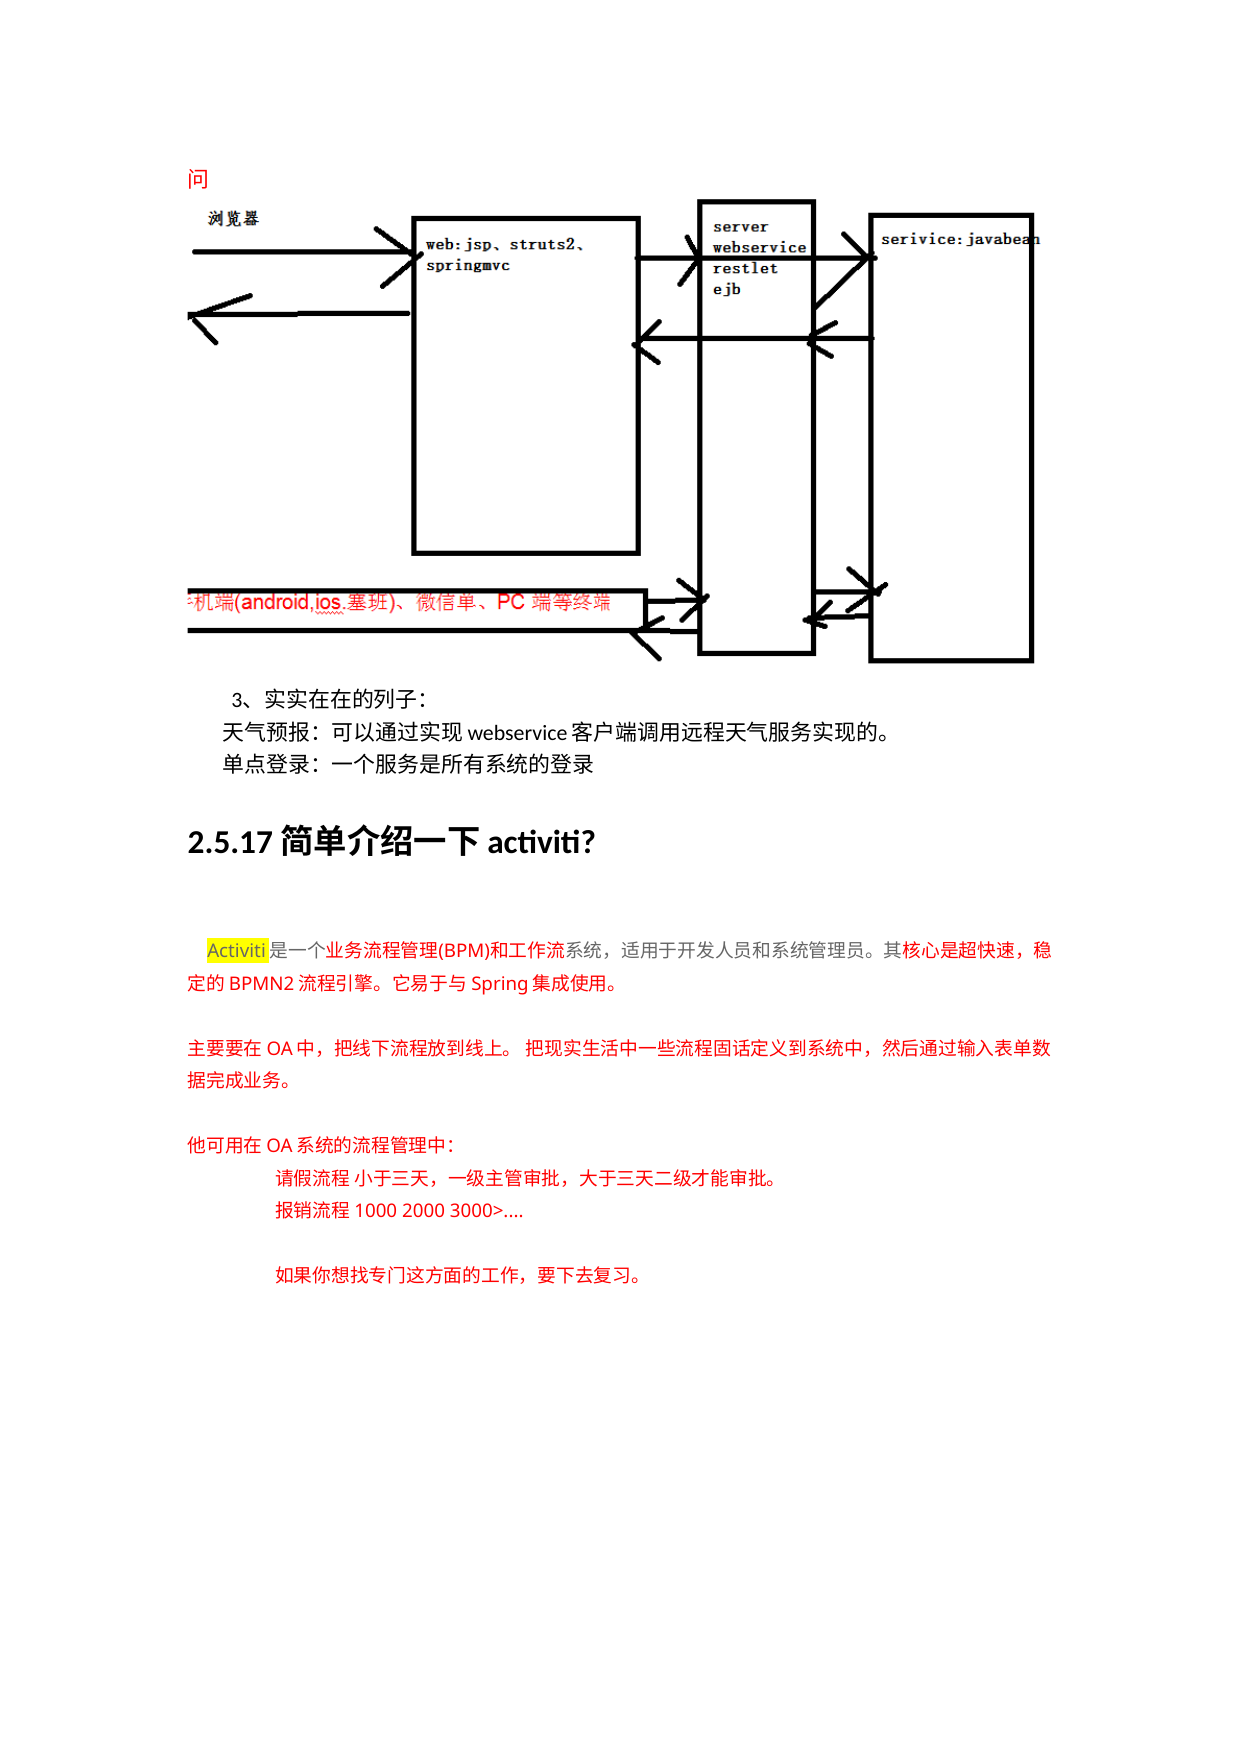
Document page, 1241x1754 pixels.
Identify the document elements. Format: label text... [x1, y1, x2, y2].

list 他可用在OA系统的流程管理中： [187, 1128, 1053, 1161]
subtitle 2.5.17 简单介绍一下activiti? [187, 807, 1053, 872]
list Activiti是一个业务流程管理(BPM)和工作流系统，适用于开发人员和系统管理员。其核心是超快速，稳定的BPMN2流程引擎。它易于与 Spring集成使用。 [187, 933, 1053, 998]
list 报销流程 1000 2000 3000>.... [231, 1193, 1053, 1226]
list 实实在在的列子： [187, 682, 1053, 714]
list 不同客户端的整合 浏览器、手机端(android,ios.塞班)、微信端、PC端等终端来访问 [187, 162, 1053, 194]
list 如果你想找专门这方面的工作，要下去复习。 [231, 1258, 1053, 1291]
list 主要要在OA中，把线下流程放到线上。 把现实生活中一些流程固话定义到系统中，然后通过输入表单数据完成业务。 [187, 1031, 1053, 1096]
list 天气预报：可以通过实现webservice客户端调用远程天气服务实现的。 [187, 714, 1053, 747]
list 单点登录：一个服务是所有系统的登录 [187, 747, 1053, 779]
list 请假流程 小于三天，一级主管审批，大于三天二级才能审批。 [231, 1161, 1053, 1193]
picture [187, 194, 1053, 678]
